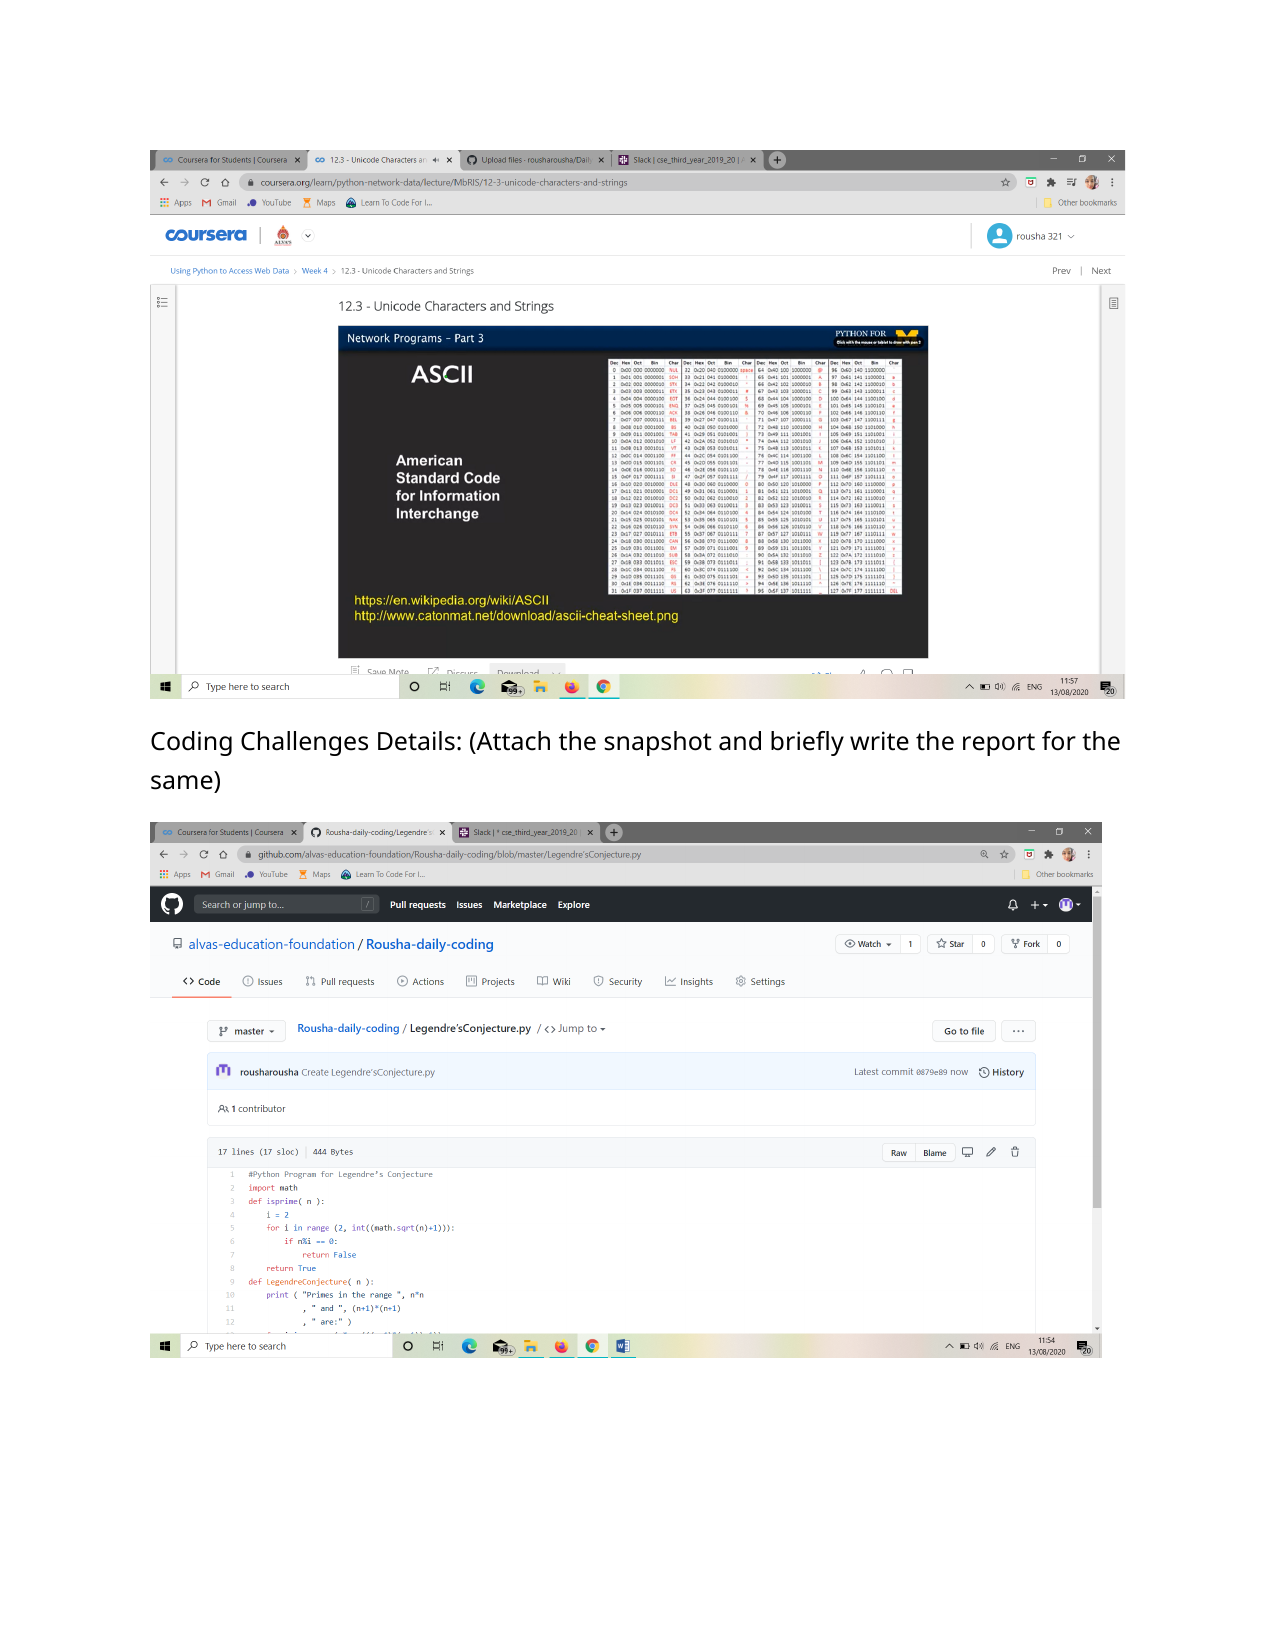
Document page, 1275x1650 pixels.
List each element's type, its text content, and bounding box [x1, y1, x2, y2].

text Coding Challenges Details: (Attach the snapshot and briefly write the report for the same) [150, 723, 1125, 797]
picture [150, 822, 1102, 1358]
picture [150, 150, 1125, 699]
